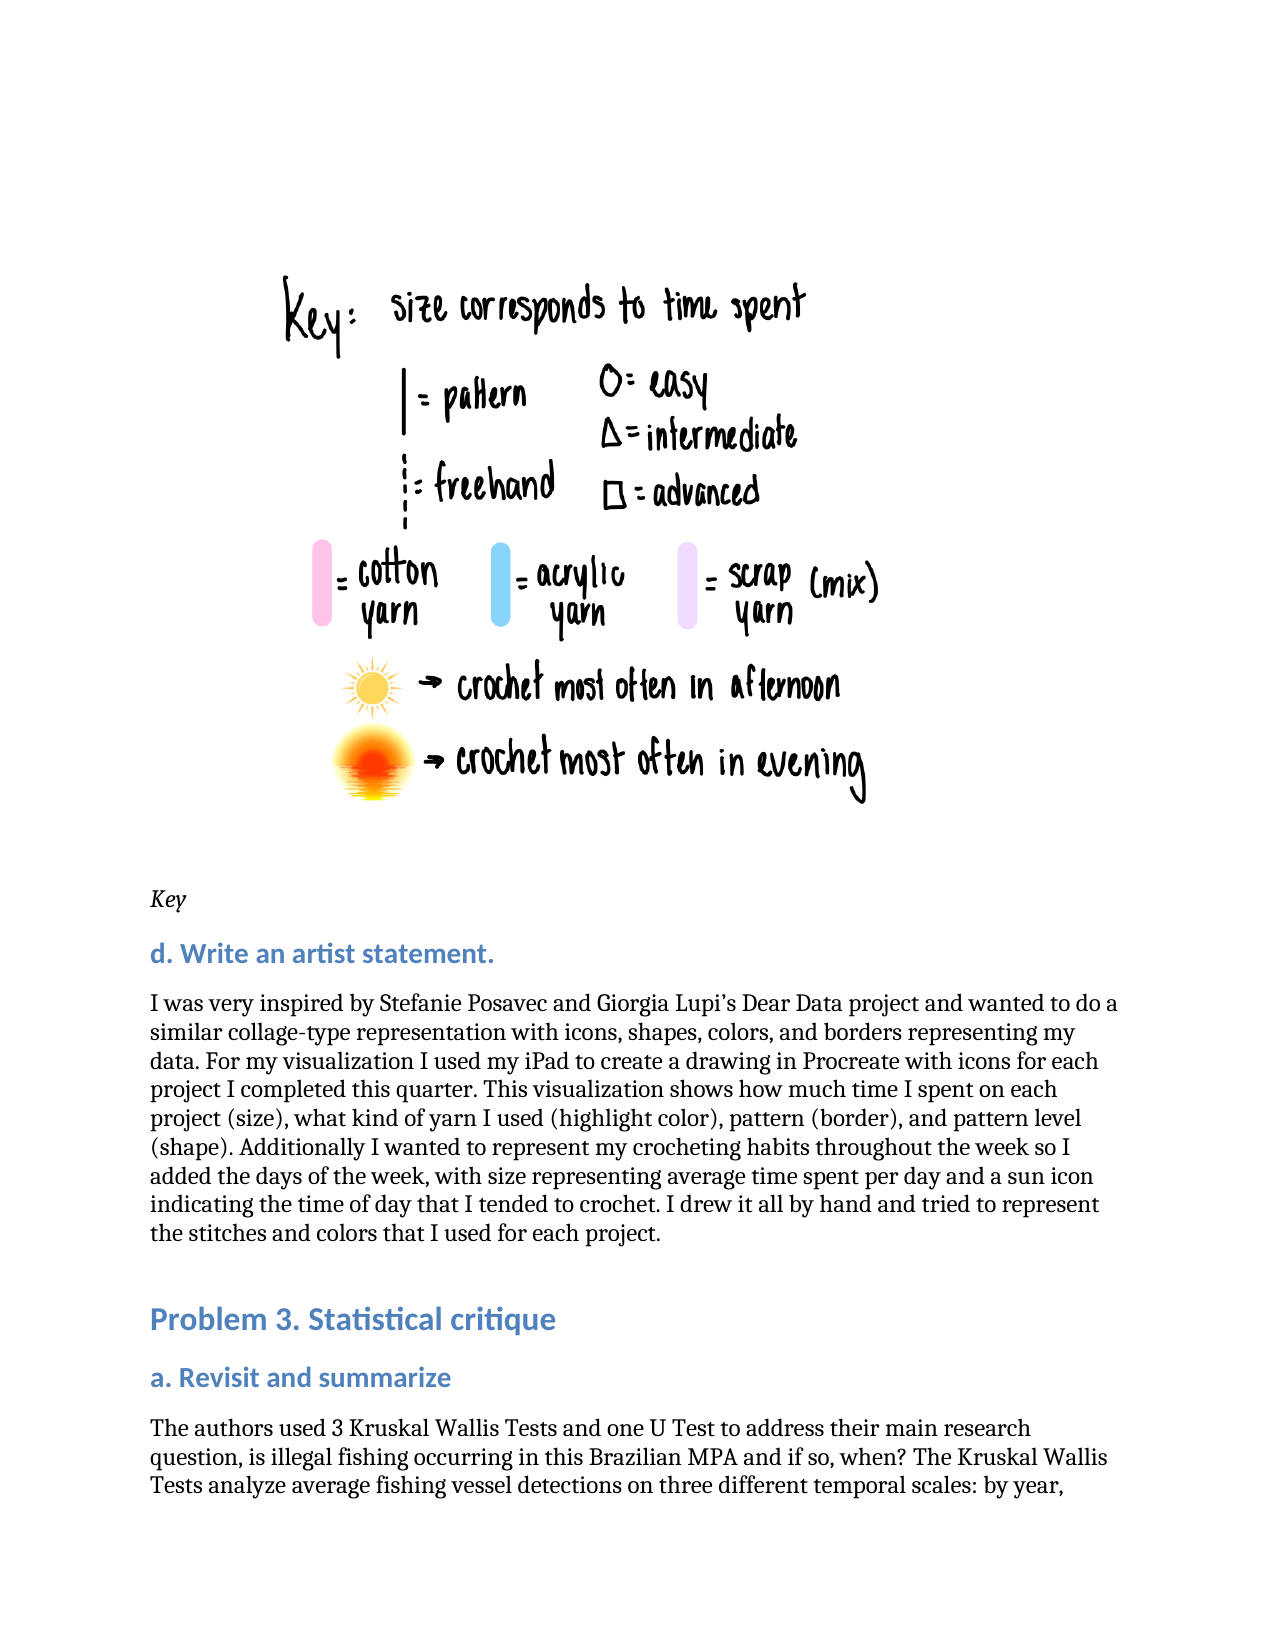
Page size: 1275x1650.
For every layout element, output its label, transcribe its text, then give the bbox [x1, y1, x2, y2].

text I was very inspired by Stefanie Posavec and Giorgia Lupi’s Dear Data project and wanted to do a similar collage-type representation with icons, shapes, colors, and borders representing my data. For my visualization I used my iPad to create a drawing in Procreate with icons for each project I completed this quarter. This visualization shows how much time I spent on each project (size), what kind of yarn I used (highlight color), pattern (border), and pattern level (shape). Additionally I wanted to represent my crocheting habits throughout the week so I added the days of the week, with size representing average time spent per day and a sun icon indicating the time of day that I tended to crochet. I drew it all by hand and tried to represent the stitches and colors that I used for each project. [150, 989, 1125, 1248]
subtitle Problem 3. Statistical critique [150, 1298, 1125, 1338]
subtitle a. Revisit and summarize [150, 1359, 1125, 1395]
picture [168, 150, 1044, 865]
subtitle d. Write an artist statement. [150, 935, 1125, 970]
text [150, 1414, 1125, 1500]
text Key [150, 885, 1125, 914]
